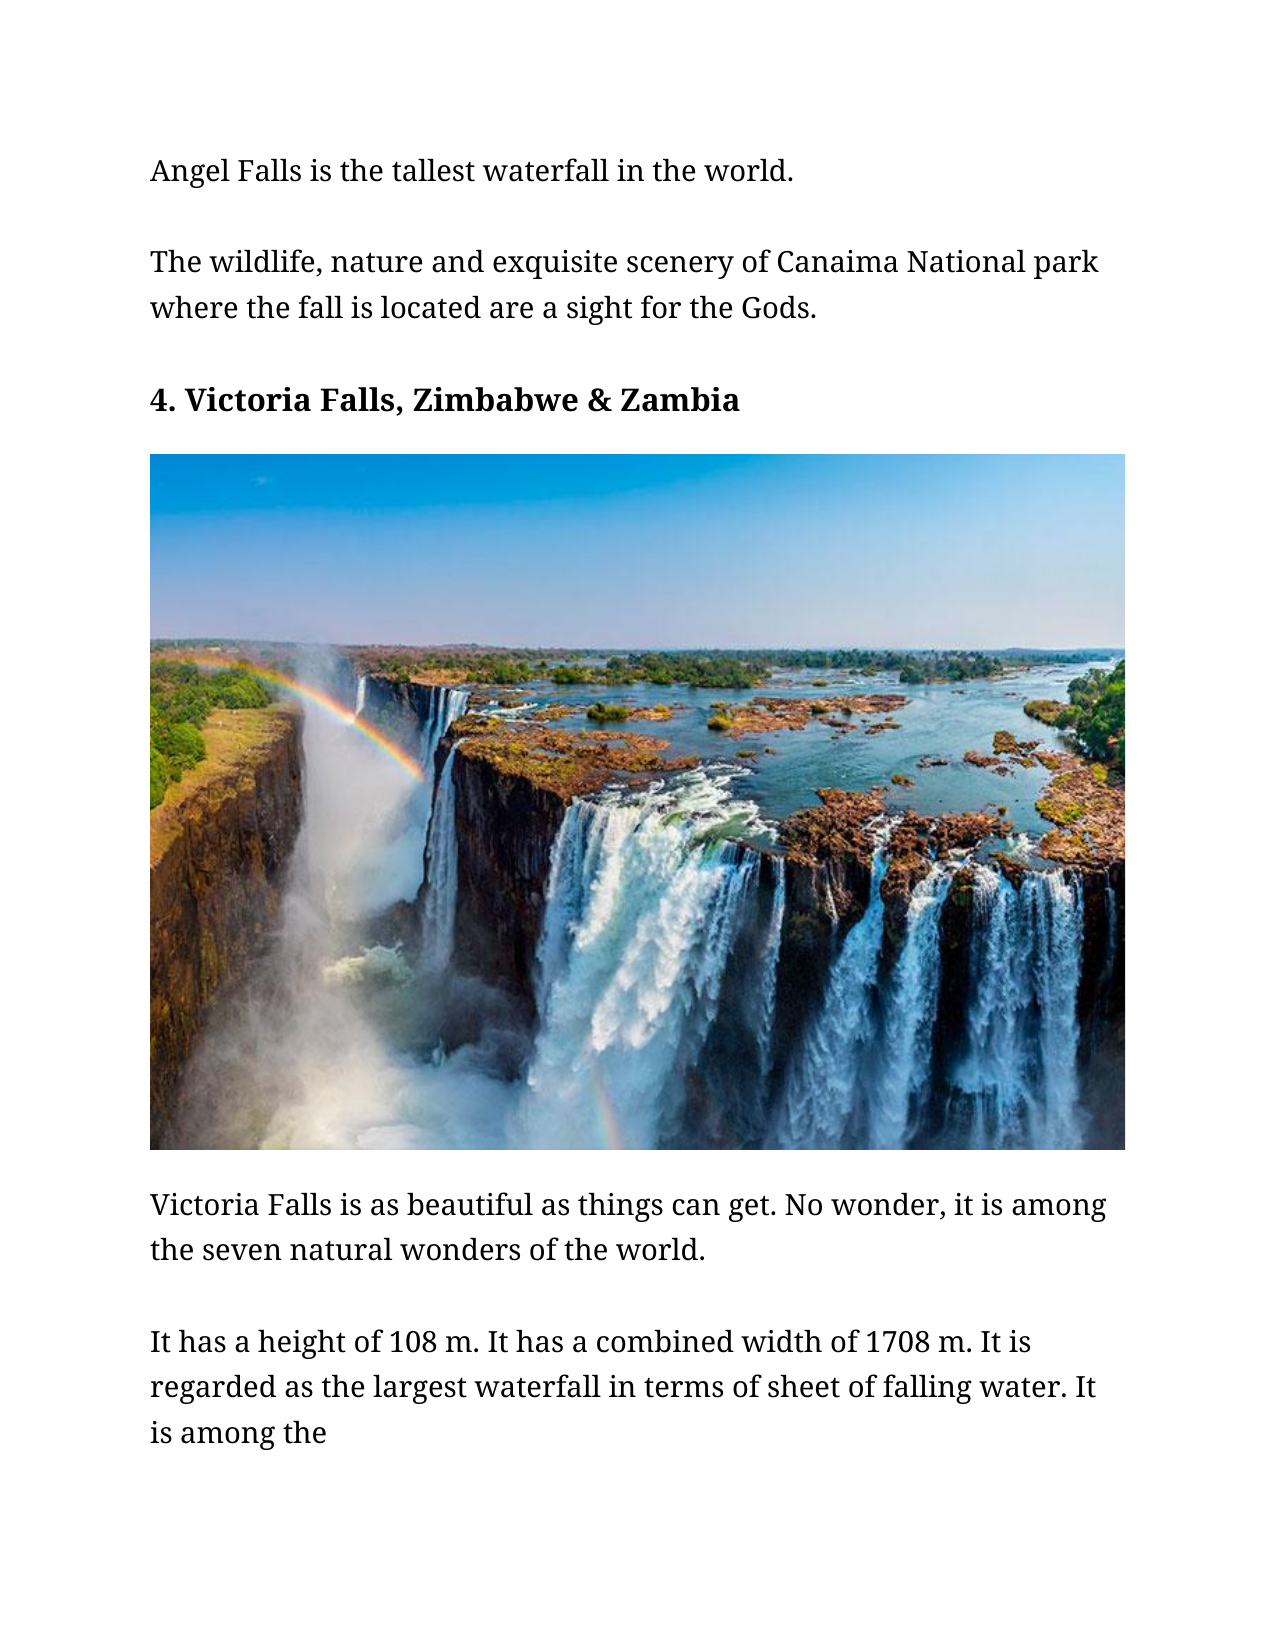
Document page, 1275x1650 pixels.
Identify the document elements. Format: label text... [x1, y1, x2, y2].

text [150, 150, 1125, 327]
picture [150, 454, 260, 462]
text It has a height of 108 m. It has a combined width of 1708 m. It is regarded as the largest waterfall in terms of sheet of falling water. It is among the [150, 1321, 1125, 1452]
text Victoria Falls is as beautiful as things can get. No wonder, it is among the seven natural wonders of the world. [150, 1184, 1125, 1269]
picture [257, 478, 265, 483]
picture [150, 454, 1125, 1150]
subtitle 4. Victoria Falls, Zimbabwe & Zambia [150, 378, 1125, 421]
